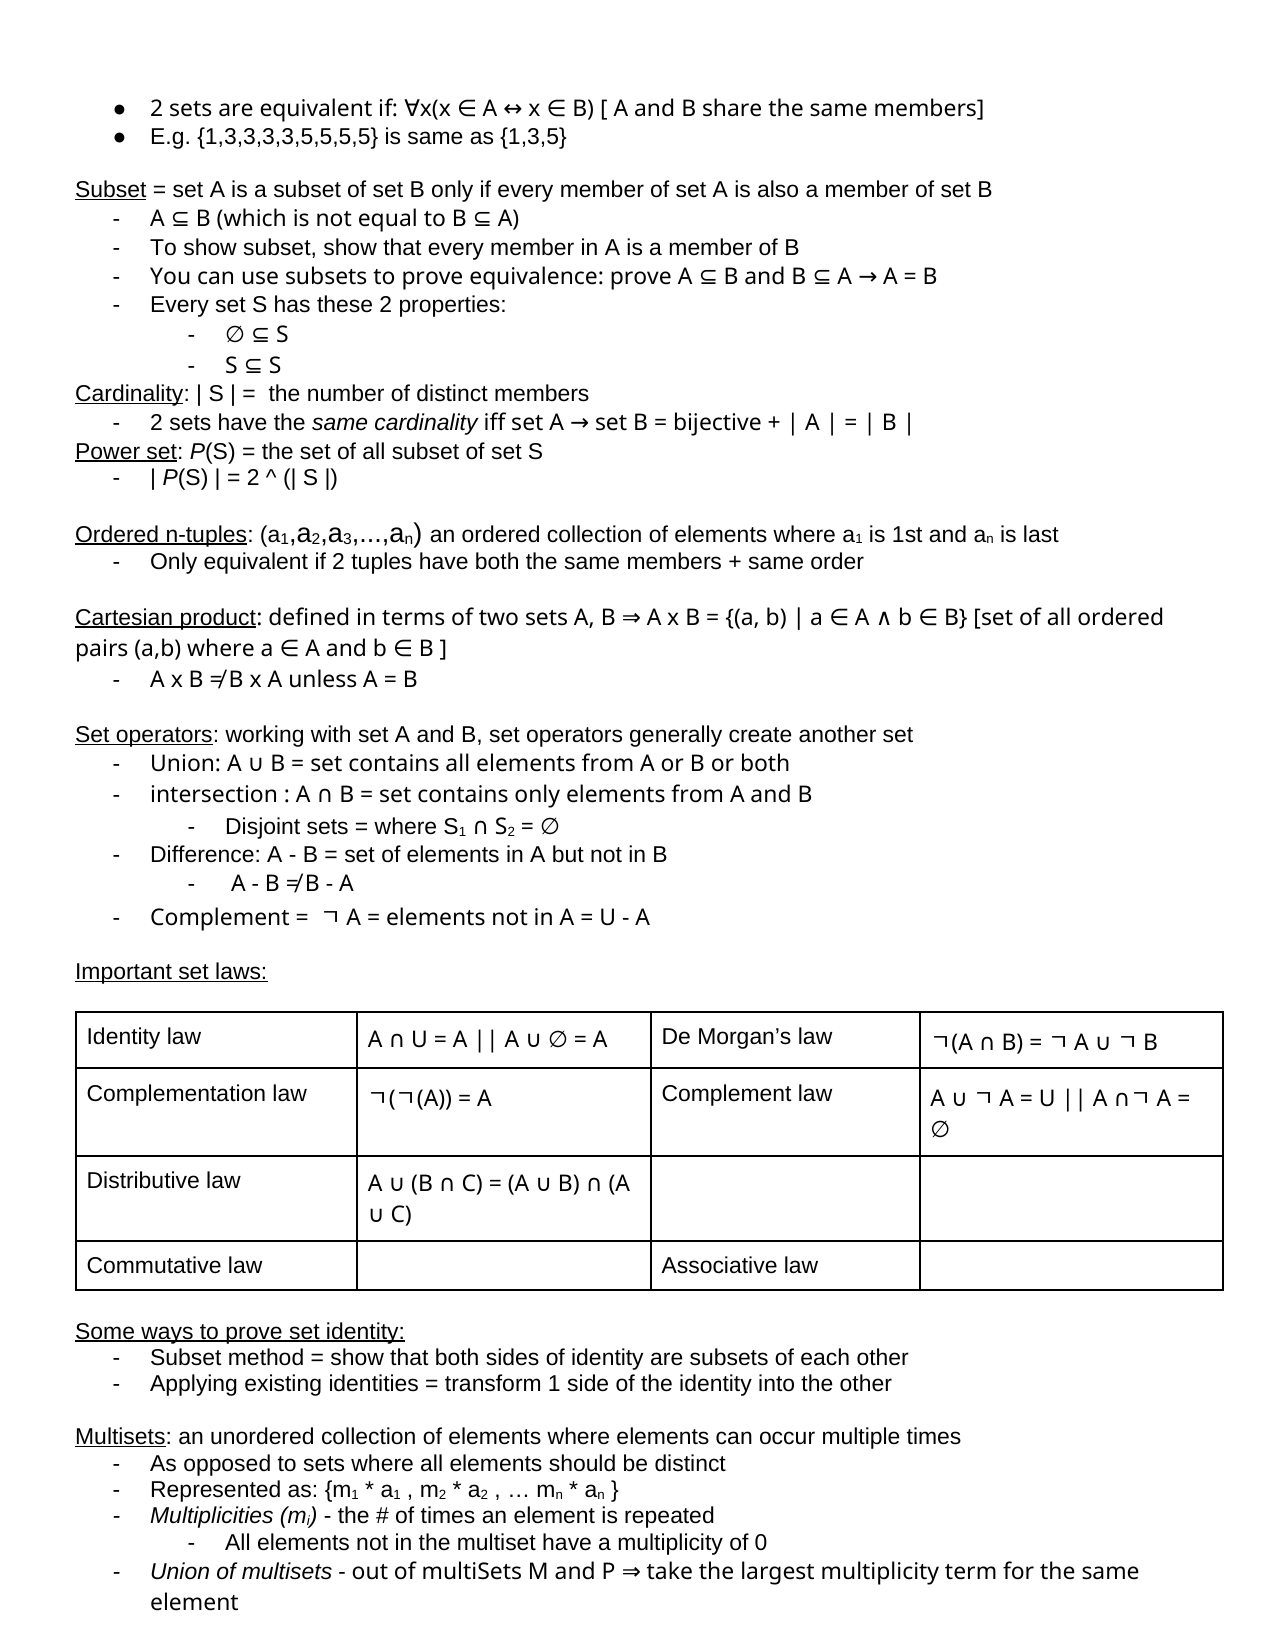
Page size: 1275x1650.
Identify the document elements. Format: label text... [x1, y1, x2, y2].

table_cell Distributive law [77, 1157, 356, 1240]
table_cell ㄱ(ㄱ(A)) = A [358, 1069, 650, 1154]
text Cardinality: | S | = the number of distinct members [75, 380, 1200, 406]
list Union: A ∪ B = set contains all elements from A or B or both [112, 747, 1200, 778]
table_header Identity law [77, 1013, 356, 1067]
list Multiplicities (mi) - the # of times an element is repeated [112, 1502, 1200, 1528]
list All elements not in the multiset have a multiplicity of 0 [187, 1528, 1200, 1555]
list A - B ≠ B - A [187, 867, 1200, 898]
text Subset = set A is a subset of set B only if every member of set A is also a member of set B [75, 176, 1200, 202]
list To show subset, show that every member in A is a member of B [112, 233, 1200, 260]
table_cell A ∪ ㄱA = U || A ∩ㄱ A = ∅ [921, 1069, 1222, 1154]
list Only equivalent if 2 tuples have both the same members + same order [112, 548, 1200, 574]
text Important set laws: [75, 958, 1200, 984]
table_cell [921, 1157, 1222, 1240]
table_cell [652, 1157, 919, 1240]
text Power set: P(S) = the set of all subset of set S [75, 438, 1200, 464]
text Some ways to prove set identity: [75, 1318, 1200, 1344]
table_cell Associative law [652, 1242, 919, 1289]
list A x B ≠ B x A unless A = B [112, 663, 1200, 694]
table_cell [358, 1242, 650, 1289]
list As opposed to sets where all elements should be distinct [112, 1449, 1200, 1476]
table_cell Commutative law [77, 1242, 356, 1289]
list | P(S) | = 2 ^ (| S |) [112, 464, 1200, 490]
list Subset method = show that both sides of identity are subsets of each other [112, 1344, 1200, 1370]
list Applying existing identities = transform 1 side of the identity into the other [112, 1370, 1200, 1397]
list Disjoint sets = where S1 ∩ S2 = ∅ [187, 809, 1200, 841]
table_header De Morgan’s law [652, 1013, 919, 1067]
table_cell [921, 1242, 1222, 1289]
text Cartesian product: defined in terms of two sets A, B ⇒ A x B = {(a, b) ∣ a ∈ A ∧ b ∈ B} [set of all ordered pairs (a,b) where a ∈ A and b ∈ B ] [75, 601, 1200, 663]
list 2 sets have the same cardinality iff set A → set B = bijective + | A | = | B | [112, 406, 1200, 438]
list Complement = ㄱA = elements not in A = U - A [112, 898, 1200, 932]
list Every set S has these 2 properties: [112, 291, 1200, 317]
list E.g. {1,3,3,3,3,5,5,5,5} is same as {1,3,5} [112, 123, 1200, 149]
list Union of multisets - out of multiSets M and P ⇒ take the largest multiplicity term for the same element [112, 1555, 1200, 1617]
list Difference: A - B = set of elements in A but not in B [112, 841, 1200, 867]
table_header A ∩ U = A || A ∪ ∅ = A [358, 1013, 650, 1067]
list Represented as: {m1 * a1 , m2 * a2 , … mn * an } [112, 1476, 1200, 1502]
text Multisets: an unordered collection of elements where elements can occur multiple times [75, 1423, 1200, 1449]
list You can use subsets to prove equivalence: prove A ⊆ B and B ⊆ A → A = B [112, 260, 1200, 291]
table_cell A ∪ (B ∩ C) = (A ∪ B) ∩ (A ∪ C) [358, 1157, 650, 1240]
text Set operators: working with set A and B, set operators generally create another set [75, 721, 1200, 747]
list A ⊆ B (which is not equal to B ⊆ A) [112, 202, 1200, 233]
table_cell Complementation law [77, 1069, 356, 1154]
table_header ㄱ(A ∩ B) = ㄱA ∪ ㄱB [921, 1013, 1222, 1067]
text Ordered n-tuples: (a1,a2,a3,...,an) an ordered collection of elements where a1 is 1st and an is last [75, 517, 1200, 548]
list intersection : A ∩ B = set contains only elements from A and B [112, 778, 1200, 809]
list ∅ ⊆ S [187, 317, 1200, 349]
table_cell Complement law [652, 1069, 919, 1154]
list S ⊆ S [187, 349, 1200, 380]
list 2 sets are equivalent if: ∀x(x ∈ A ↔ x ∈ B) [ A and B share the same members] [112, 92, 1200, 123]
